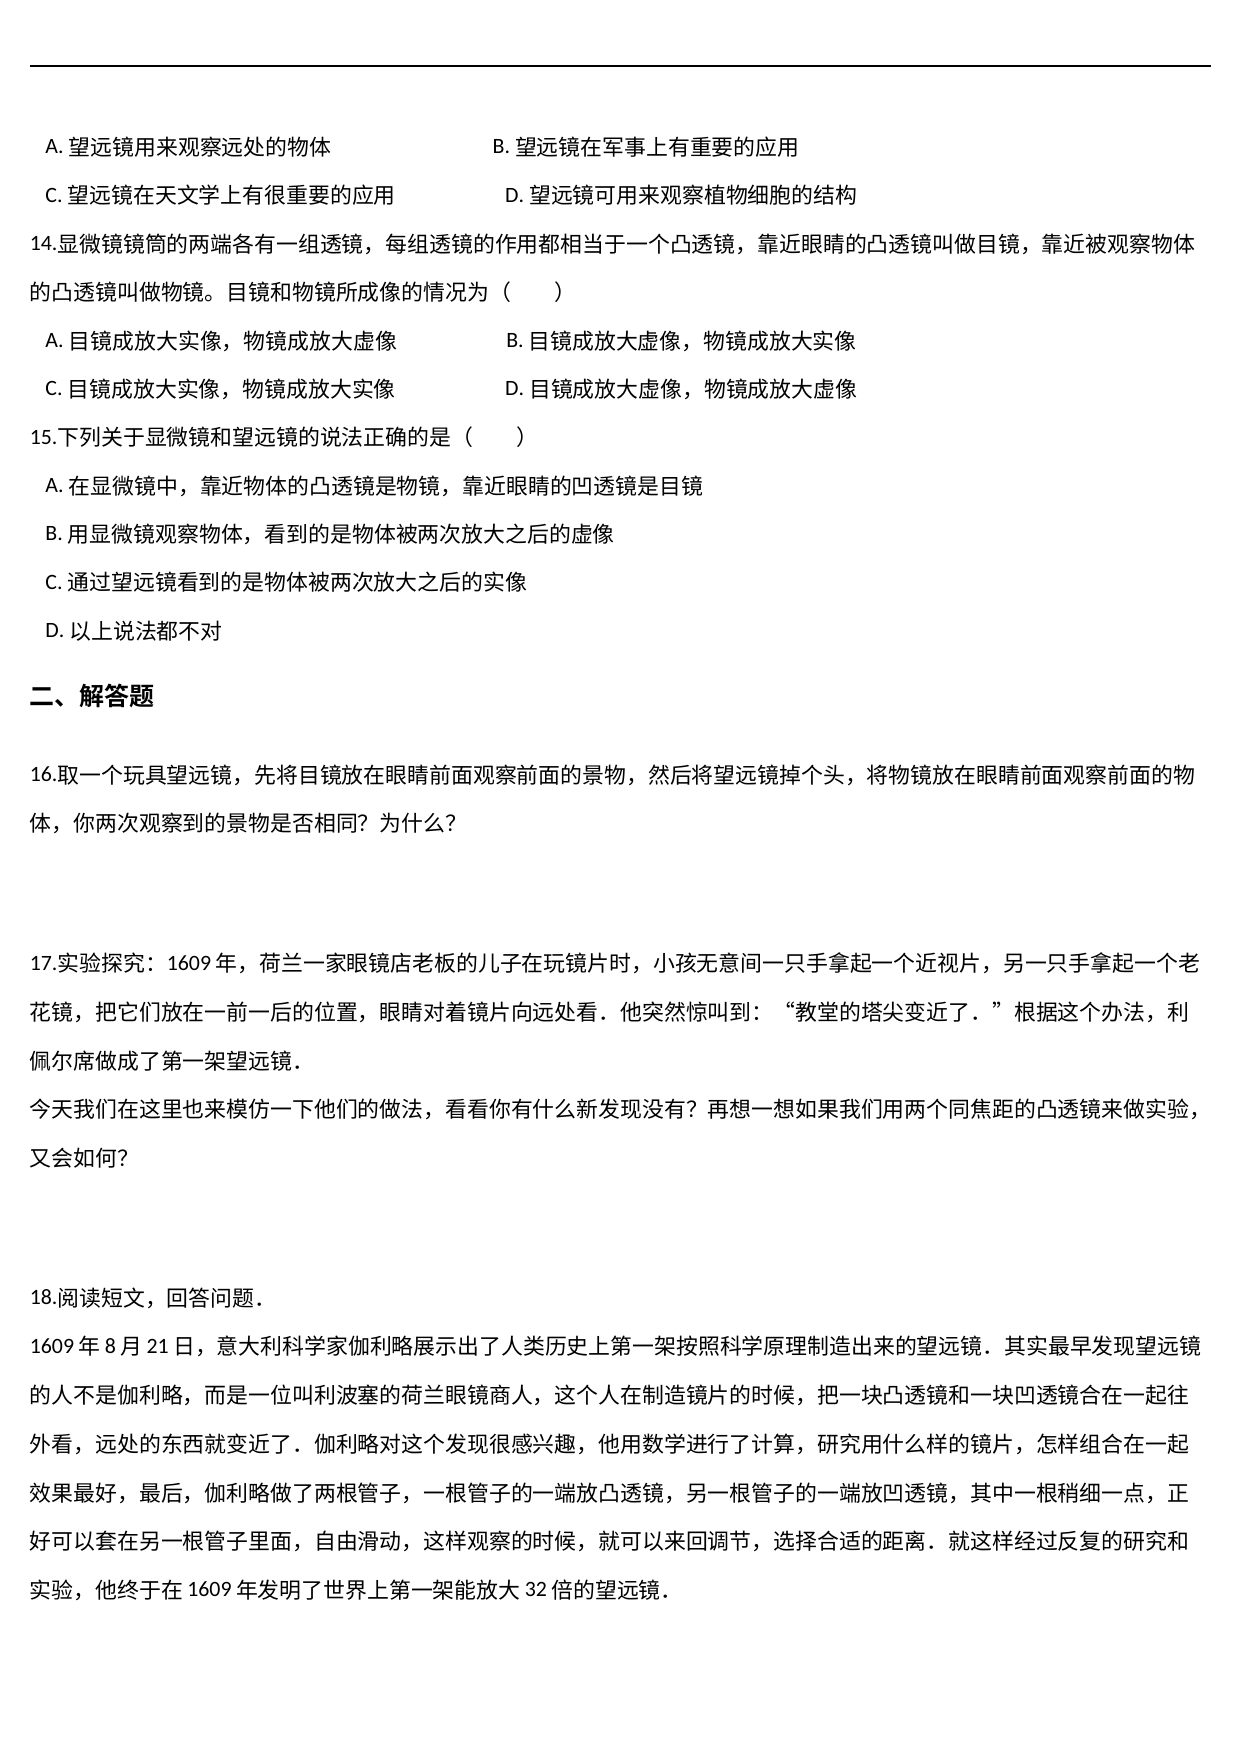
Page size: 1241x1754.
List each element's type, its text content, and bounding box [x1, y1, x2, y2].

text 16.取一个玩具望远镜，先将目镜放在眼睛前面观察前面的景物，然后将望远镜掉个头，将物镜放在眼睛前面观察前面的物体，你两次观察到的景物是否相同？为什么？ [29, 757, 1211, 838]
text D. 以上说法都不对 [45, 613, 1211, 646]
text 14.显微镜镜筒的两端各有一组透镜，每组透镜的作用都相当于一个凸透镜，靠近眼睛的凸透镜叫做目镜，靠近被观察物体的凸透镜叫做物镜。目镜和物镜所成像的情况为（ ） [29, 226, 1211, 307]
text A. 目镜成放大实像，物镜成放大虚像 B. 目镜成放大虚像，物镜成放大实像 [45, 323, 1211, 356]
text B. 用显微镜观察物体，看到的是物体被两次放大之后的虚像 [45, 517, 1211, 549]
picture [487, 148, 493, 156]
text 18.阅读短文，回答问题． [29, 1281, 1211, 1313]
text C. 望远镜在天文学上有很重要的应用 D. 望远镜可用来观察植物细胞的结构 [45, 178, 1211, 210]
text 二、解答题 [29, 662, 1211, 727]
text 今天我们在这里也来模仿一下他们的做法，看看你有什么新发现没有？再想一想如果我们用两个同焦距的凸透镜来做实验，又会如何？ [29, 1092, 1211, 1173]
text 17.实验探究：1609年，荷兰一家眼镜店老板的儿子在玩镜片时，小孩无意间一只手拿起一个近视片，另一只手拿起一个老花镜，把它们放在一前一后的位置，眼睛对着镜片向远处看．他突然惊叫到：“教堂的塔尖变近了．”根据这个办法，利佩尔席做成了第一架望远镜． [29, 946, 1211, 1076]
text A. 在显微镜中，靠近物体的凸透镜是物镜，靠近眼睛的凹透镜是目镜 [45, 468, 1211, 501]
text 15.下列关于显微镜和望远镜的说法正确的是（ ） [29, 420, 1211, 452]
text 1609年8月21日，意大利科学家伽利略展示出了人类历史上第一架按照科学原理制造出来的望远镜．其实最早发现望远镜的人不是伽利略，而是一位叫利波塞的荷兰眼镜商人，这个人在制造镜片的时候，把一块凸透镜和一块凹透镜合在一起往外看，远处的东西就变近了．伽利略对这个发现很感兴趣，他用数学进行了计算，研究用什么样的镜片，怎样组合在一起效果最好，最后，伽利略做了两根管子，一根管子的一端放凸透镜，另一根管子的一端放凹透镜，其中一根稍细一点，正好可以套在另一根管子里面，自由滑动，这样观察的时候，就可以来回调节，选择合适的距离．就这样经过反复的研究和实验，他终于在1609年发明了世界上第一架能放大32倍的望远镜． [29, 1329, 1211, 1605]
text C. 目镜成放大实像，物镜成放大实像 D. 目镜成放大虚像，物镜成放大虚像 [45, 372, 1211, 404]
text A. 望远镜用来观察远处的物体 B. 望远镜在军事上有重要的应用 [45, 129, 1211, 162]
text C. 通过望远镜看到的是物体被两次放大之后的实像 [45, 565, 1211, 597]
